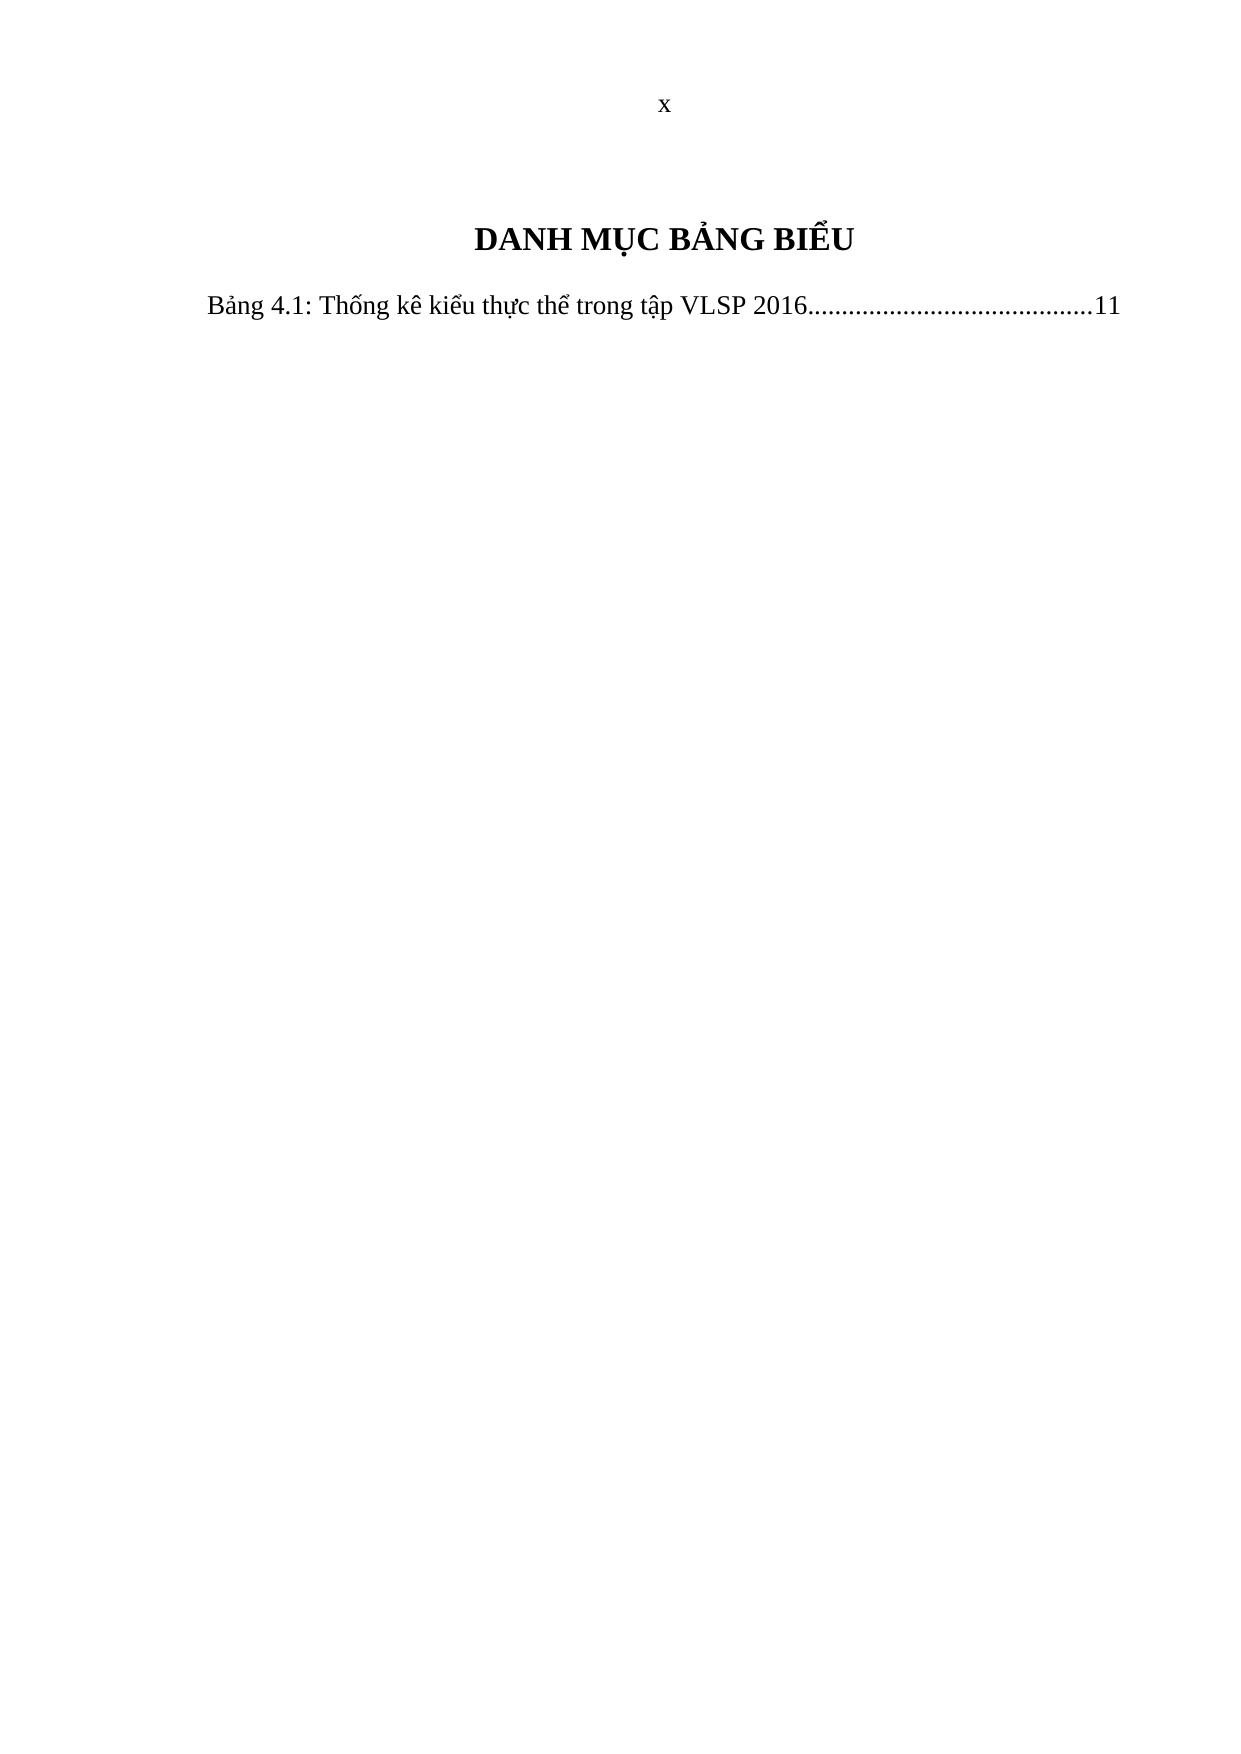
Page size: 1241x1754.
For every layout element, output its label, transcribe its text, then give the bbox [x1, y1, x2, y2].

text Bảng 4.1: Thống kê kiểu thực thể trong tập VLSP 2016 11 [207, 289, 1122, 320]
subtitle DANH MỤC BẢNG BIỂU [207, 219, 1122, 258]
